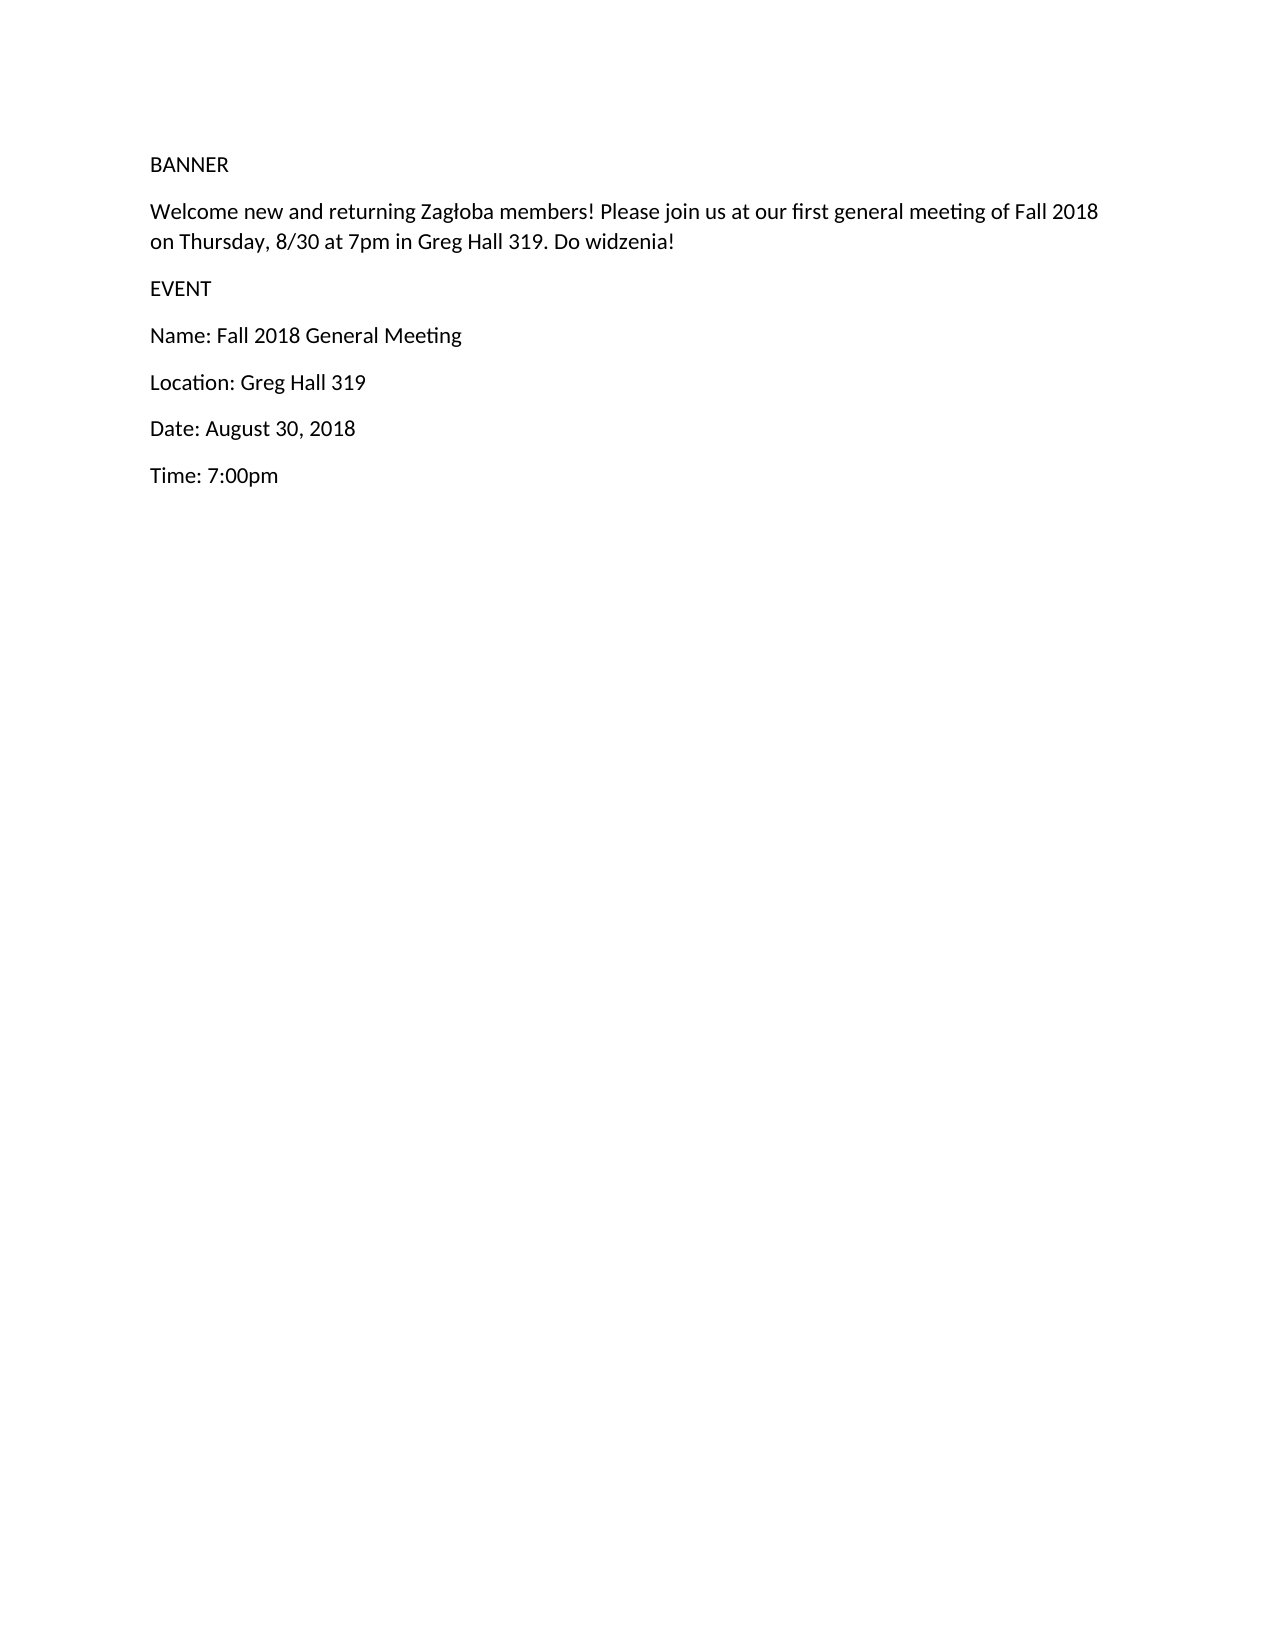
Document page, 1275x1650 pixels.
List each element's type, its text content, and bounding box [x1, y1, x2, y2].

text Location: Greg Hall 319 [150, 368, 1125, 396]
text Name: Fall 2018 General Meeting [150, 321, 1125, 349]
text BANNER [150, 150, 1125, 178]
text Date: August 30, 2018 [150, 414, 1125, 443]
text EVENT [150, 274, 1125, 302]
text Welcome new and returning Zagłoba members! Please join us at our first general meeting of Fall 2018 on Thursday, 8/30 at 7pm in Greg Hall 319. Do widzenia! [150, 197, 1125, 255]
text Time: 7:00pm [150, 461, 1125, 489]
